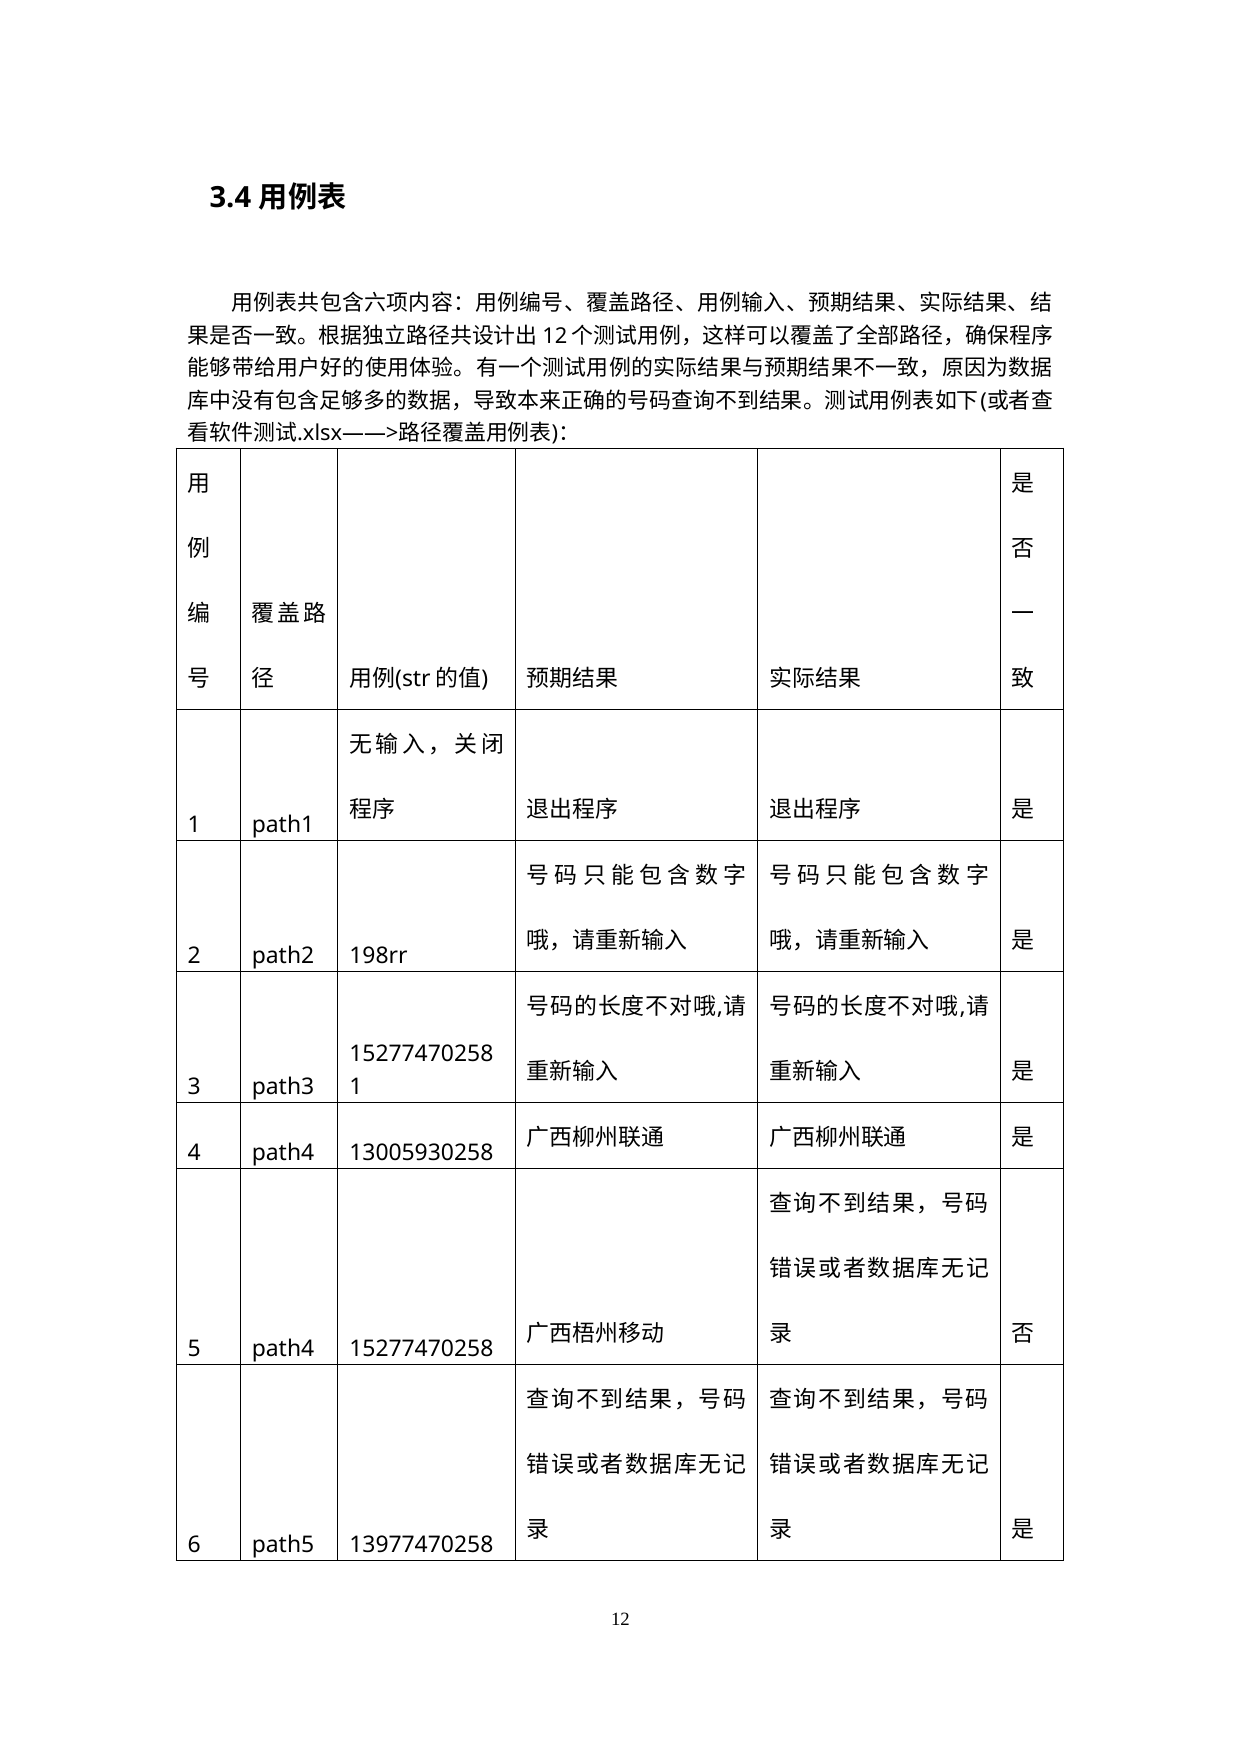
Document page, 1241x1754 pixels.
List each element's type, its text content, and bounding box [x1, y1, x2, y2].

table_cell 退出程序 [758, 710, 1000, 839]
table_cell 198rr [338, 841, 515, 971]
table_cell 3 [177, 972, 240, 1102]
table_cell path4 [241, 1169, 337, 1364]
table_cell 是 [1001, 1103, 1063, 1168]
table_cell path3 [241, 972, 337, 1102]
table_cell path1 [241, 710, 337, 839]
table_cell 广西梧州移动 [516, 1169, 757, 1364]
table_cell 查询不到结果，号码错误或者数据库无记录 [516, 1365, 757, 1560]
table_cell 5 [177, 1169, 240, 1364]
table_cell 1 [177, 710, 240, 839]
table_cell 无输入，关闭程序 [338, 710, 515, 839]
table_header 实际结果 [758, 449, 1000, 708]
table_cell 是 [1001, 1365, 1063, 1560]
table_cell path4 [241, 1103, 337, 1168]
table_cell 号码的长度不对哦,请重新输入 [516, 972, 757, 1102]
table_cell 2 [177, 841, 240, 971]
table_header 用例编号 [177, 449, 240, 708]
table_cell 6 [177, 1365, 240, 1560]
table_header 用例(str的值) [338, 449, 515, 708]
text 用例表共包含六项内容：用例编号、覆盖路径、用例输入、预期结果、实际结果、结果是否一致。根据独立路径共设计出12个测试用例，这样可以覆盖了全部路径，确保程序能够带给用户好的使用体验。有一个测试用例的实际结果与预期结果不一致，原因为数据库中没有包含足够多的数据，导致本来正确的号码查询不到结果。测试用例表如下(或者查看软件测试.xlsx——>路径覆盖用例表)： [187, 285, 1053, 447]
table_cell 号码只能包含数字哦，请重新输入 [758, 841, 1000, 971]
table_cell 152774702581 [338, 972, 515, 1102]
table_cell 查询不到结果，号码错误或者数据库无记录 [758, 1169, 1000, 1364]
table_cell 4 [177, 1103, 240, 1168]
table_cell 13005930258 [338, 1103, 515, 1168]
subtitle 3.4 用例表 [209, 162, 1031, 227]
table_header 覆盖路径 [241, 449, 337, 708]
table_cell 号码的长度不对哦,请重新输入 [758, 972, 1000, 1102]
table_header 预期结果 [516, 449, 757, 708]
table_cell 查询不到结果，号码错误或者数据库无记录 [758, 1365, 1000, 1560]
table_cell 13977470258 [338, 1365, 515, 1560]
table_cell 是 [1001, 841, 1063, 971]
table_cell 广西柳州联通 [516, 1103, 757, 1168]
table_cell 号码只能包含数字哦，请重新输入 [516, 841, 757, 971]
table_cell path2 [241, 841, 337, 971]
table_cell 15277470258 [338, 1169, 515, 1364]
table_cell path5 [241, 1365, 337, 1560]
table_cell 是 [1001, 710, 1063, 839]
table_cell 退出程序 [516, 710, 757, 839]
table_header 是否一致 [1001, 449, 1063, 708]
table_cell 否 [1001, 1169, 1063, 1364]
table_cell 是 [1001, 972, 1063, 1102]
table_cell 广西柳州联通 [758, 1103, 1000, 1168]
